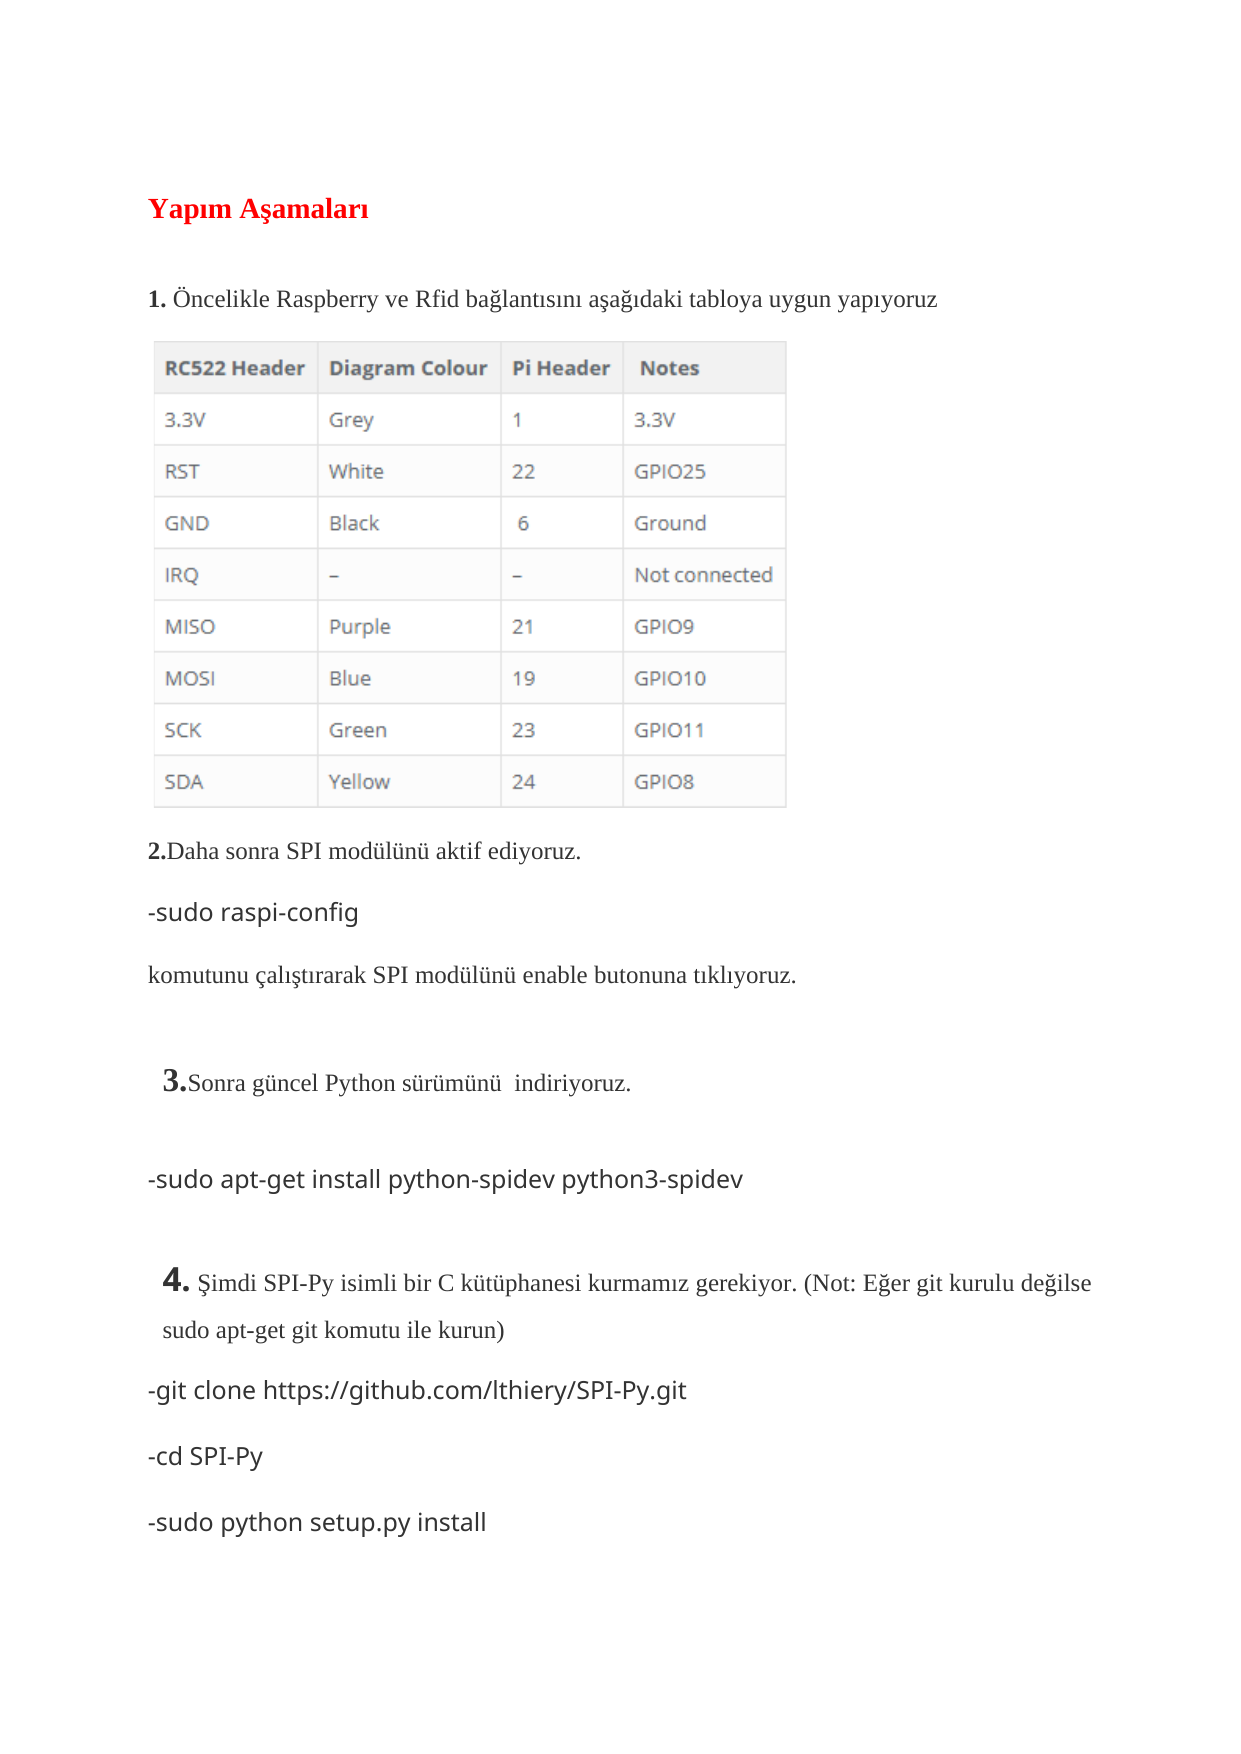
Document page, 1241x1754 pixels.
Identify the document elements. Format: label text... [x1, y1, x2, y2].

text -sudo raspi-config [148, 894, 1093, 928]
text -sudo apt-get install python-spidev python3-spidev [148, 1161, 1093, 1195]
text -git clone https://github.com/lthiery/SPI-Py.git [148, 1373, 1093, 1407]
text -cd SPI-Py [148, 1438, 1093, 1473]
text komutunu çalıştırarak SPI modülünü enable butonuna tıklıyoruz. [148, 960, 1093, 988]
text Yapım Aşamaları [148, 191, 1093, 224]
list Şimdi SPI-Py isimli bir C kütüphanesi kurmamız gerekiyor. (Not: Eğer git kurulu değilse sudo apt-get git komutu ile kurun) [162, 1255, 1093, 1344]
list Sonra güncel Python sürümünü indiriyoruz. [162, 1061, 1093, 1099]
text 2.Daha sonra SPI modülünü aktif ediyoruz. [148, 836, 1093, 865]
picture [153, 341, 787, 808]
text -sudo python setup.py install [148, 1504, 1093, 1538]
text 1. Öncelikle Raspberry ve Rfid bağlantısını aşağıdaki tabloya uygun yapıyoruz [148, 284, 1093, 313]
